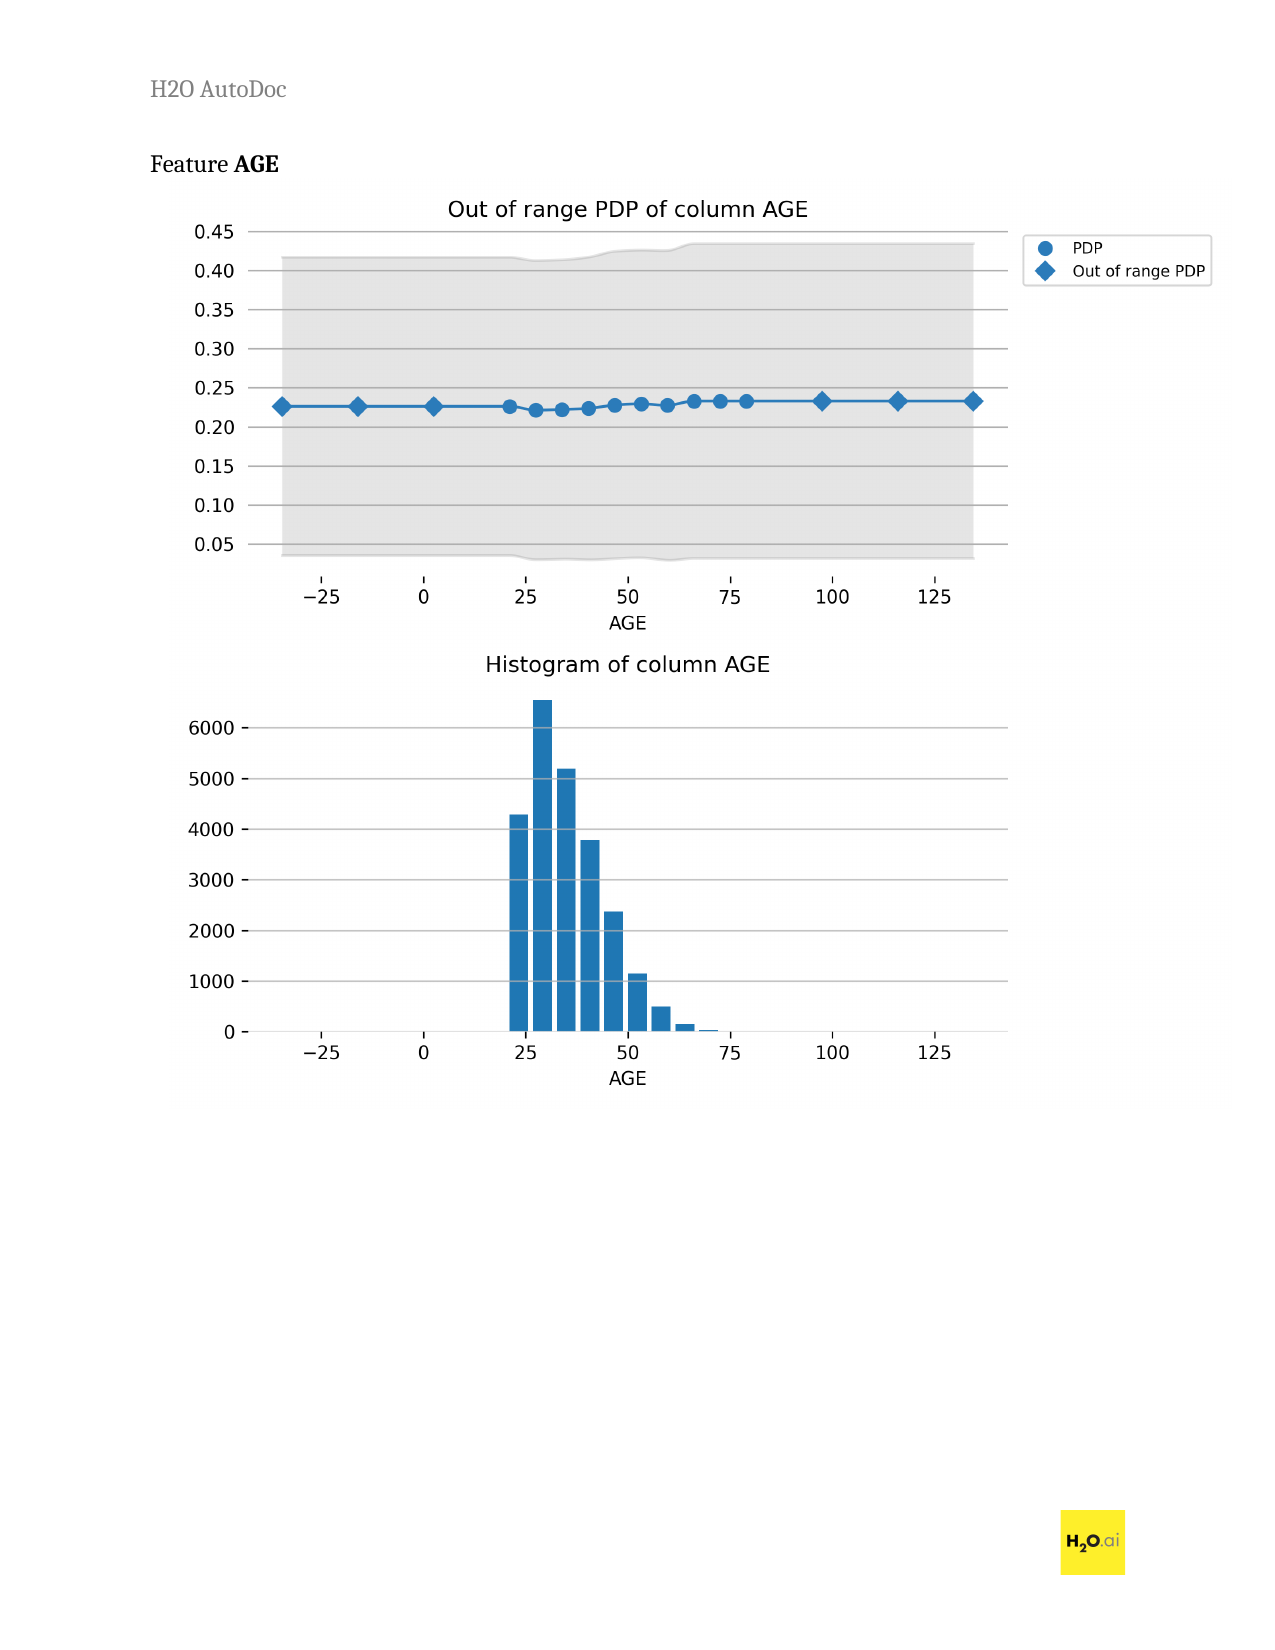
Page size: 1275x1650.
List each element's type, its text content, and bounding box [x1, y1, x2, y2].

picture [1060, 1510, 1125, 1575]
picture [168, 178, 1232, 1109]
